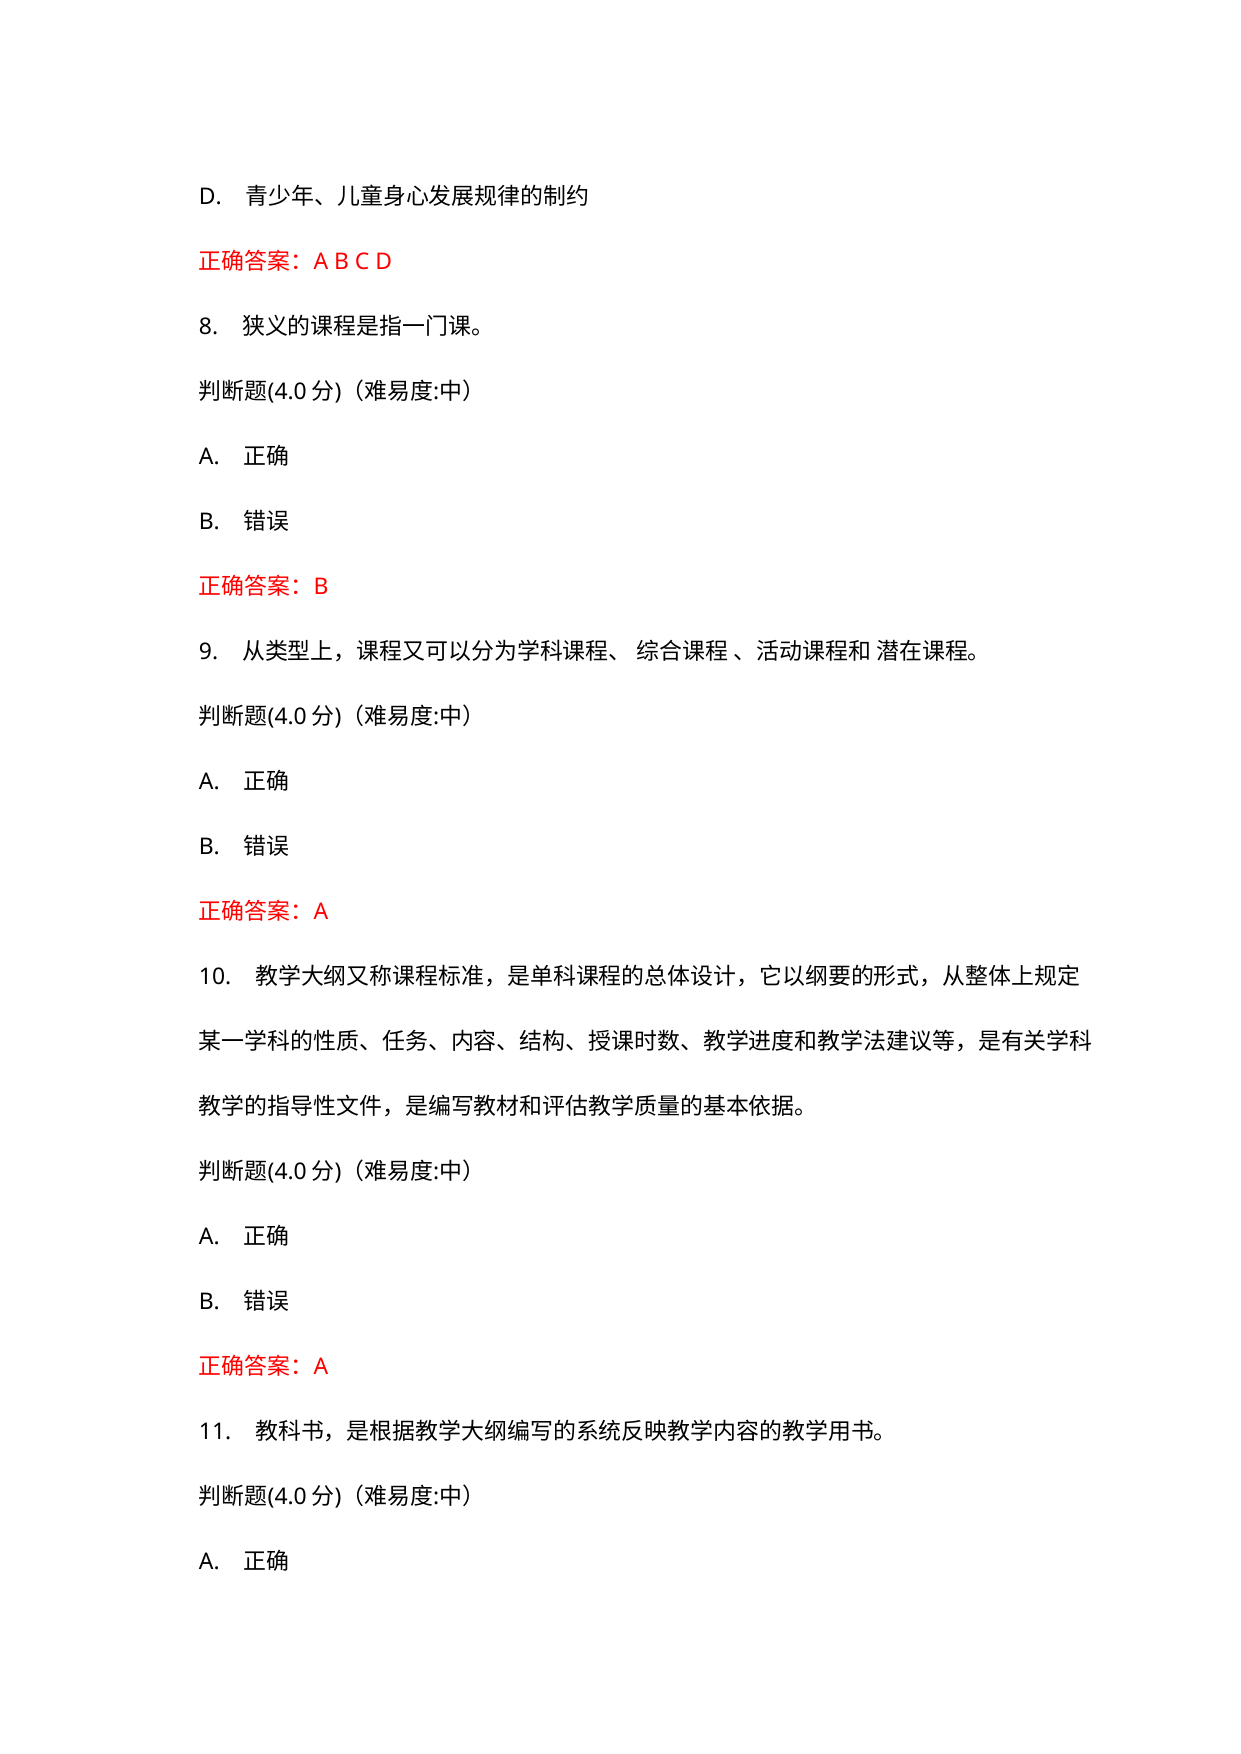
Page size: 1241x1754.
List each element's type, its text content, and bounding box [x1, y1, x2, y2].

table_cell 判断题(4.0分)（难易度:中） [188, 357, 1110, 422]
table_cell 正确答案：A [188, 877, 1110, 942]
table_cell 判断题(4.0分)（难易度:中） [188, 682, 1110, 747]
table_cell 判断题(4.0分)（难易度:中） [188, 1462, 1110, 1527]
table_cell 11. 教科书，是根据教学大纲编写的系统反映教学内容的教学用书。 [188, 1397, 1110, 1462]
table_cell A. 正确 [188, 747, 1110, 812]
table_cell 8. 狭义的课程是指一门课。 [188, 292, 1110, 357]
table_cell 正确答案：B [188, 552, 1110, 617]
table_cell A. 正确 [188, 422, 1110, 487]
table_cell 判断题(4.0分)（难易度:中） [188, 1137, 1110, 1202]
table_cell 10. 教学大纲又称课程标准，是单科课程的总体设计，它以纲要的形式，从整体上规定某一学科的性质、任务、内容、结构、授课时数、教学进度和教学法建议等，是有关学科教学的指导性文件，是编写教材和评估教学质量的基本依据。 [188, 942, 1110, 1137]
table_cell B. 错误 [188, 812, 1110, 877]
table_cell 正确答案：A [188, 1332, 1110, 1397]
table_cell B. 错误 [188, 487, 1110, 552]
table_cell B. 错误 [188, 1267, 1110, 1332]
table_cell D. 青少年、儿童身心发展规律的制约 [188, 162, 1110, 227]
table_cell 正确答案：A B C D [188, 227, 1110, 292]
table_cell A. 正确 [188, 1202, 1110, 1267]
table_cell 9. 从类型上，课程又可以分为学科课程、 综合课程 、活动课程和 潜在课程。 [188, 617, 1110, 682]
table_cell A. 正确 [188, 1527, 1110, 1592]
